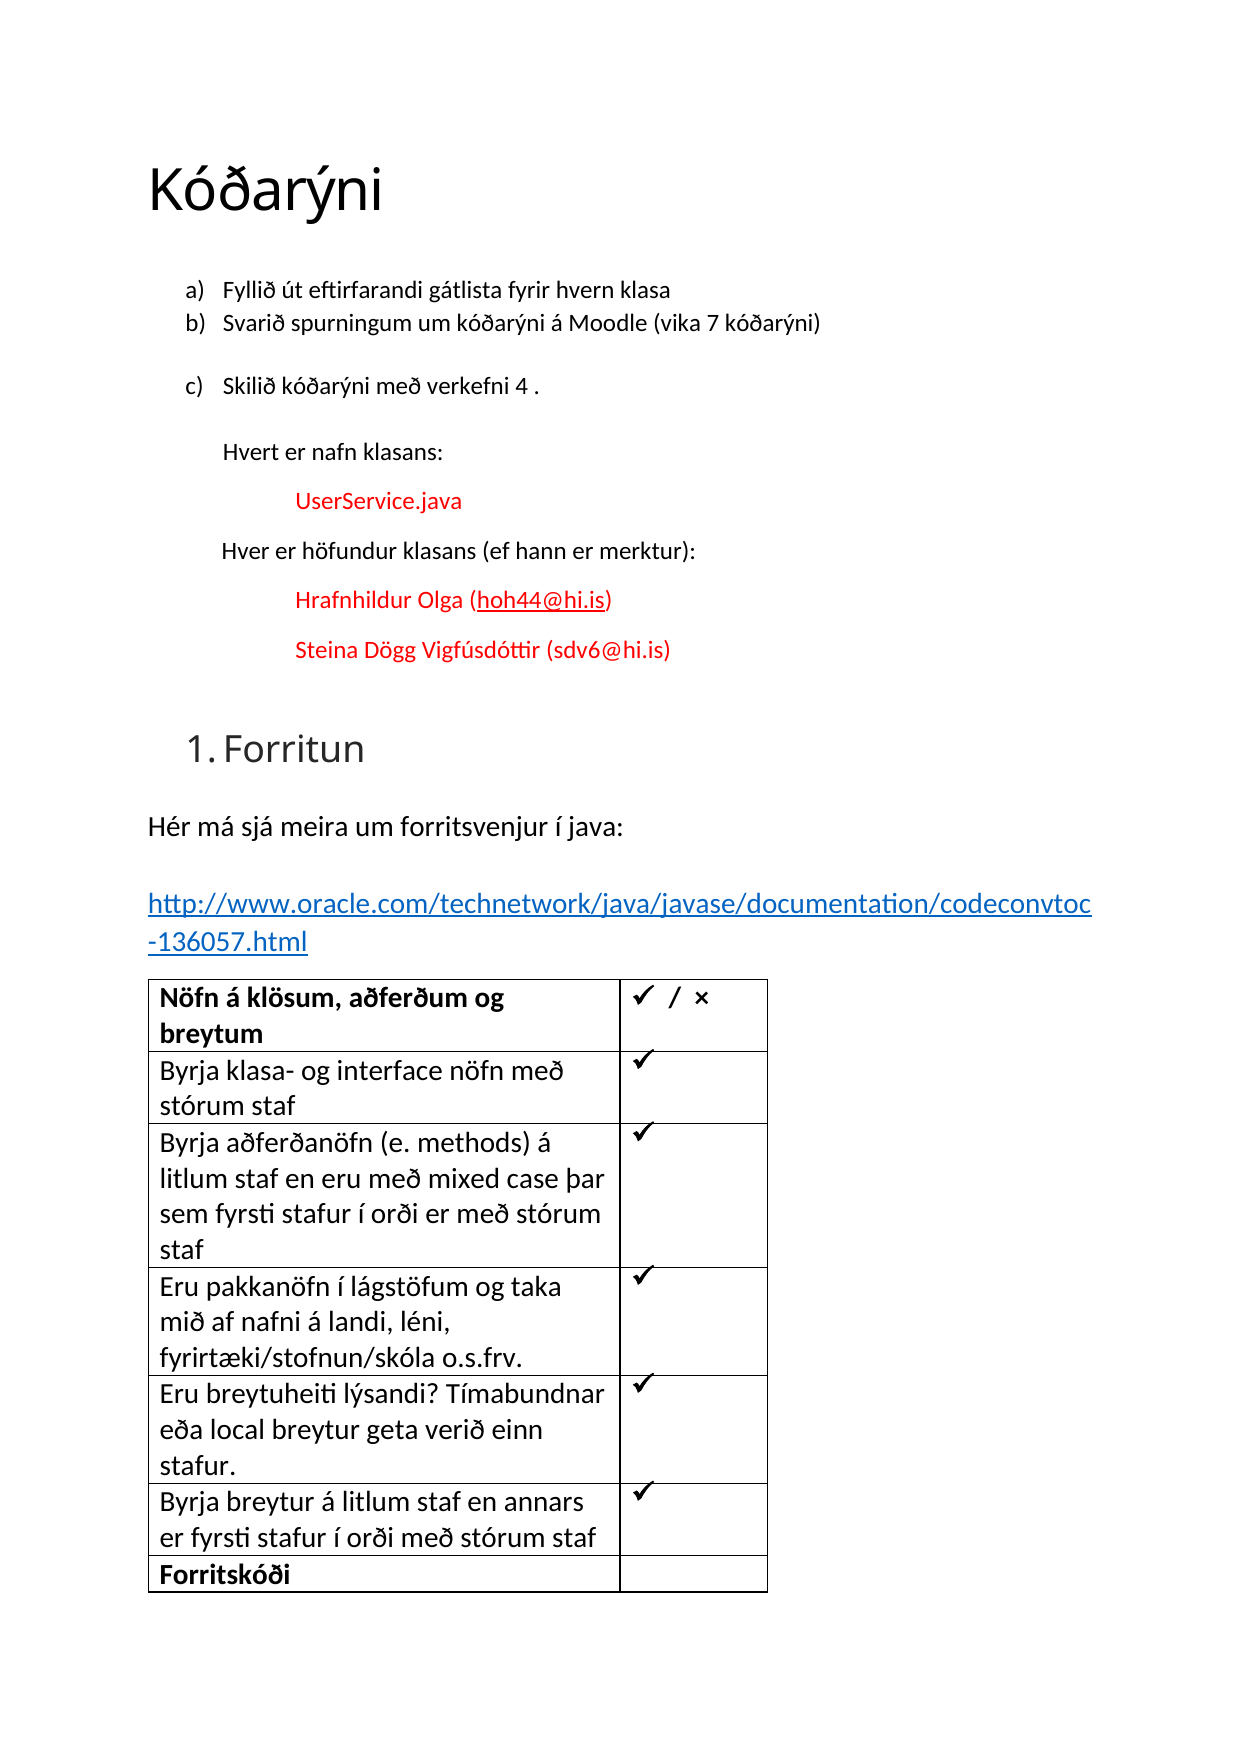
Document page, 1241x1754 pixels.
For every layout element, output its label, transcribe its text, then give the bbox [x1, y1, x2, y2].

text Hver er höfundur klasans (ef hann er merktur): [221, 535, 1093, 565]
table_cell Byrja breytur á litlum staf en annars er fyrsti stafur í orði með stórum staf [149, 1484, 619, 1555]
table_cell [621, 1376, 767, 1482]
text UserService.java [223, 485, 1093, 516]
title Kóðarýni [148, 148, 1093, 227]
list Fyllið út eftirfarandi gátlista fyrir hvern klasa [185, 274, 1093, 304]
table_cell [621, 1556, 767, 1591]
text Hér má sjá meira um forritsvenjur í java: http://www.oracle.com/technetwork/java/javase/documentation/codeconvtoc-136057.html [148, 777, 1093, 959]
subtitle Forritun [185, 722, 1093, 773]
table_cell Byrja klasa- og interface nöfn með stórum staf [149, 1052, 619, 1123]
table_header / × [621, 980, 767, 1051]
table_cell Eru breytuheiti lýsandi? Tímabundnar eða local breytur geta verið einn stafur. [149, 1376, 619, 1482]
table_cell [621, 1484, 767, 1555]
table_cell [621, 1052, 767, 1123]
table_cell Byrja aðferðanöfn (e. methods) á litlum staf en eru með mixed case þar sem fyrsti stafur í orði er með stórum staf [149, 1124, 619, 1267]
text Hrafnhildur Olga (hoh44@hi.is) [221, 584, 1093, 615]
list Skilið kóðarýni með verkefni 4 . Hvert er nafn klasans: [185, 370, 1093, 466]
text Steina Dögg Vigfúsdóttir (sdv6@hi.is) [221, 634, 1093, 695]
table_cell [621, 1268, 767, 1374]
list Svarið spurningum um kóðarýni á Moodle (vika 7 kóðarýni) [185, 307, 1093, 368]
table_cell Forritskóði [149, 1556, 619, 1591]
table_cell Eru pakkanöfn í lágstöfum og taka mið af nafni á landi, léni, fyrirtæki/stofnun/skóla o.s.frv. [149, 1268, 619, 1374]
table_cell [621, 1124, 767, 1267]
table_header Nöfn á klösum, aðferðum og breytum [149, 980, 619, 1051]
